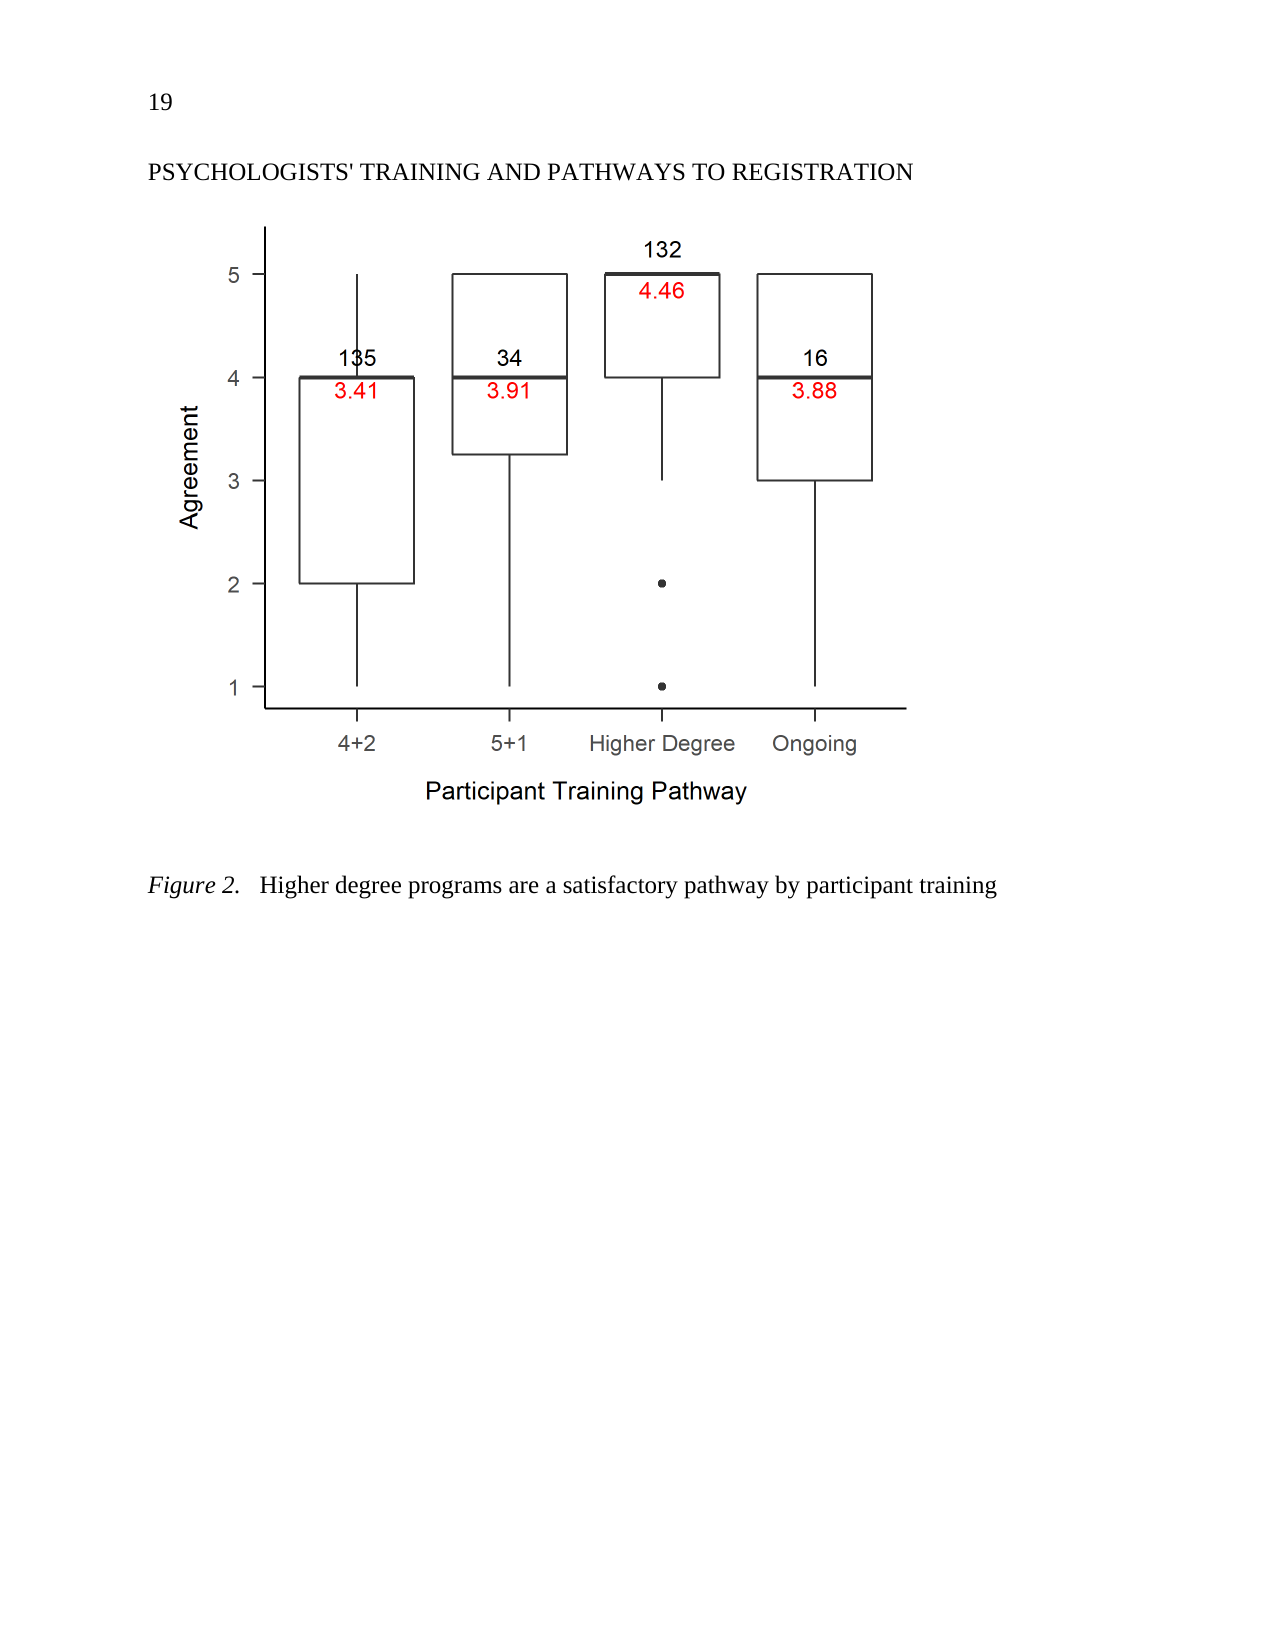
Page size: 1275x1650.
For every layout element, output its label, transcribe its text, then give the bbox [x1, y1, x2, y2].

text Figure 2. Higher degree programs are a satisfactory pathway by participant training [148, 871, 1127, 899]
picture [166, 215, 919, 817]
